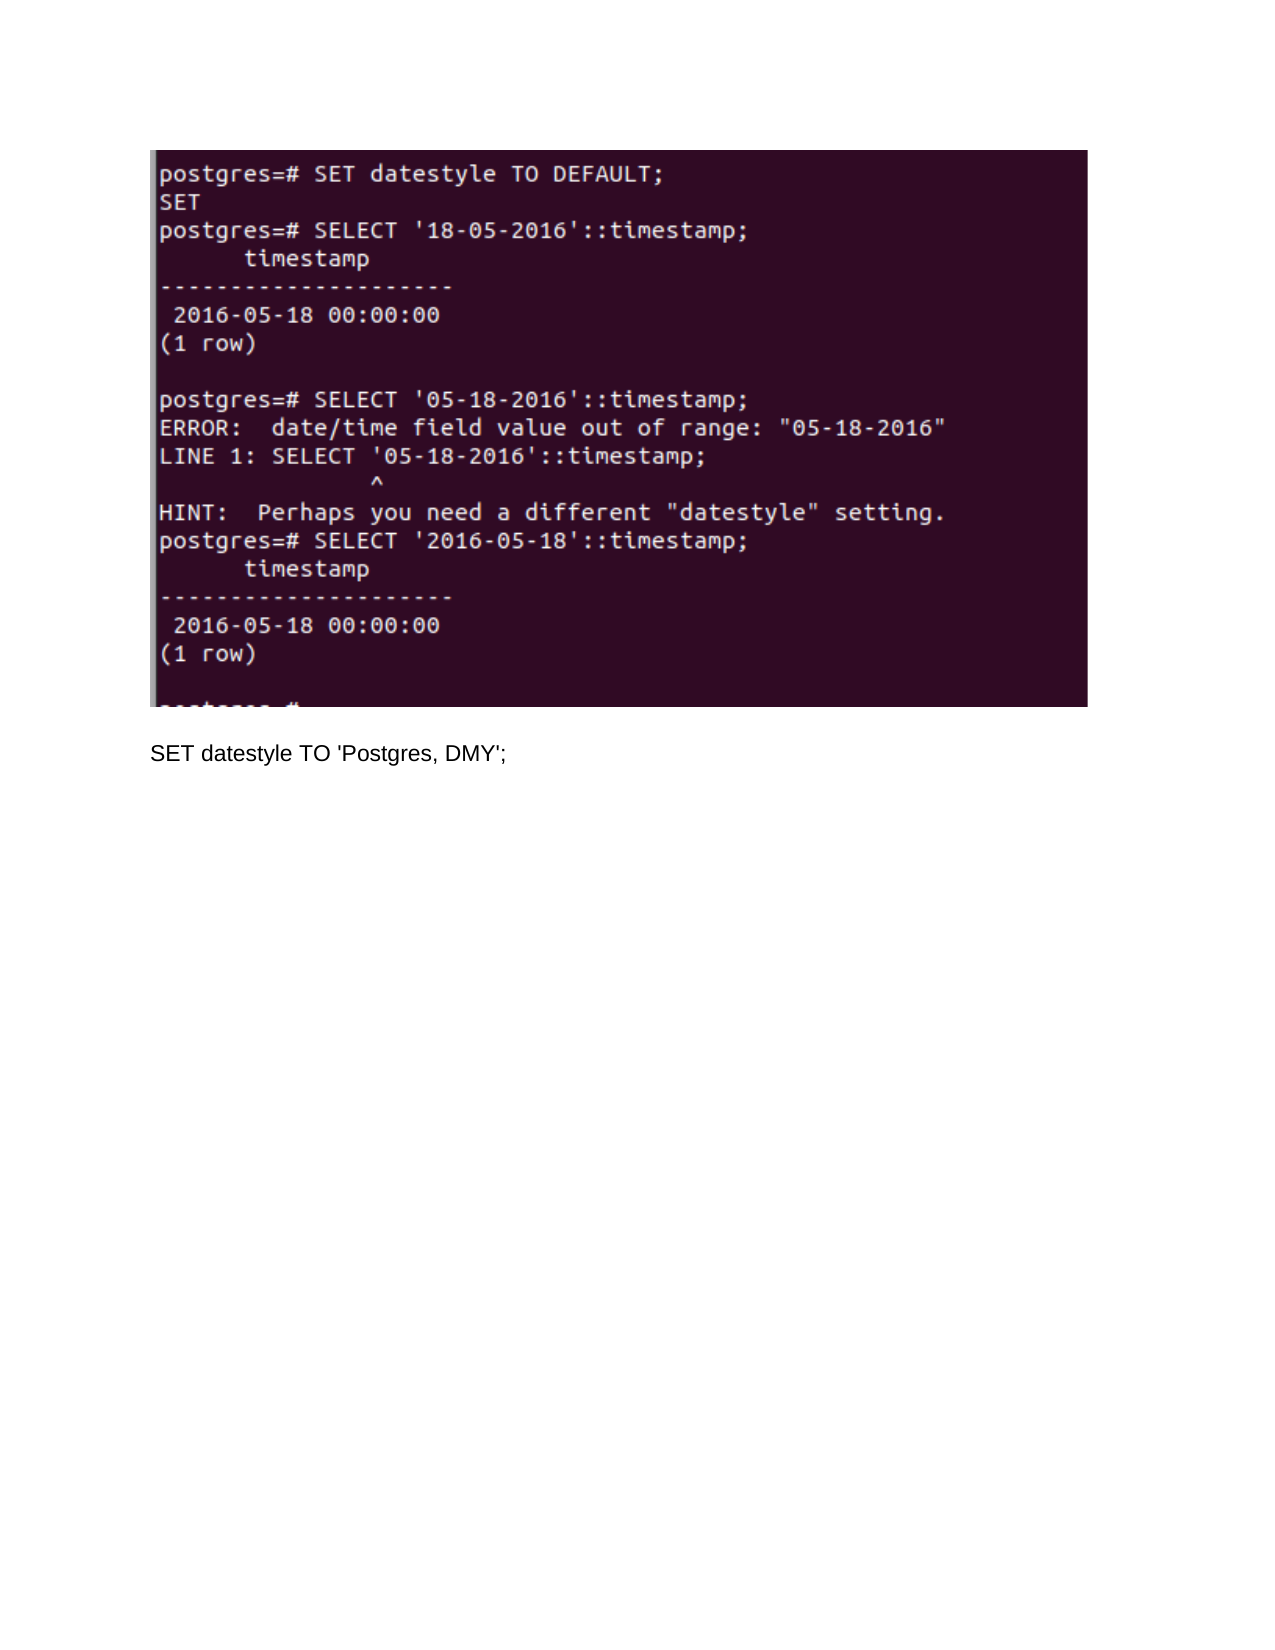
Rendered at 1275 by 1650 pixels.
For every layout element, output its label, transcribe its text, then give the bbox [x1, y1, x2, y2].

picture [150, 150, 1088, 707]
text SET datestyle TO 'Postgres, DMY'; [150, 740, 1125, 767]
